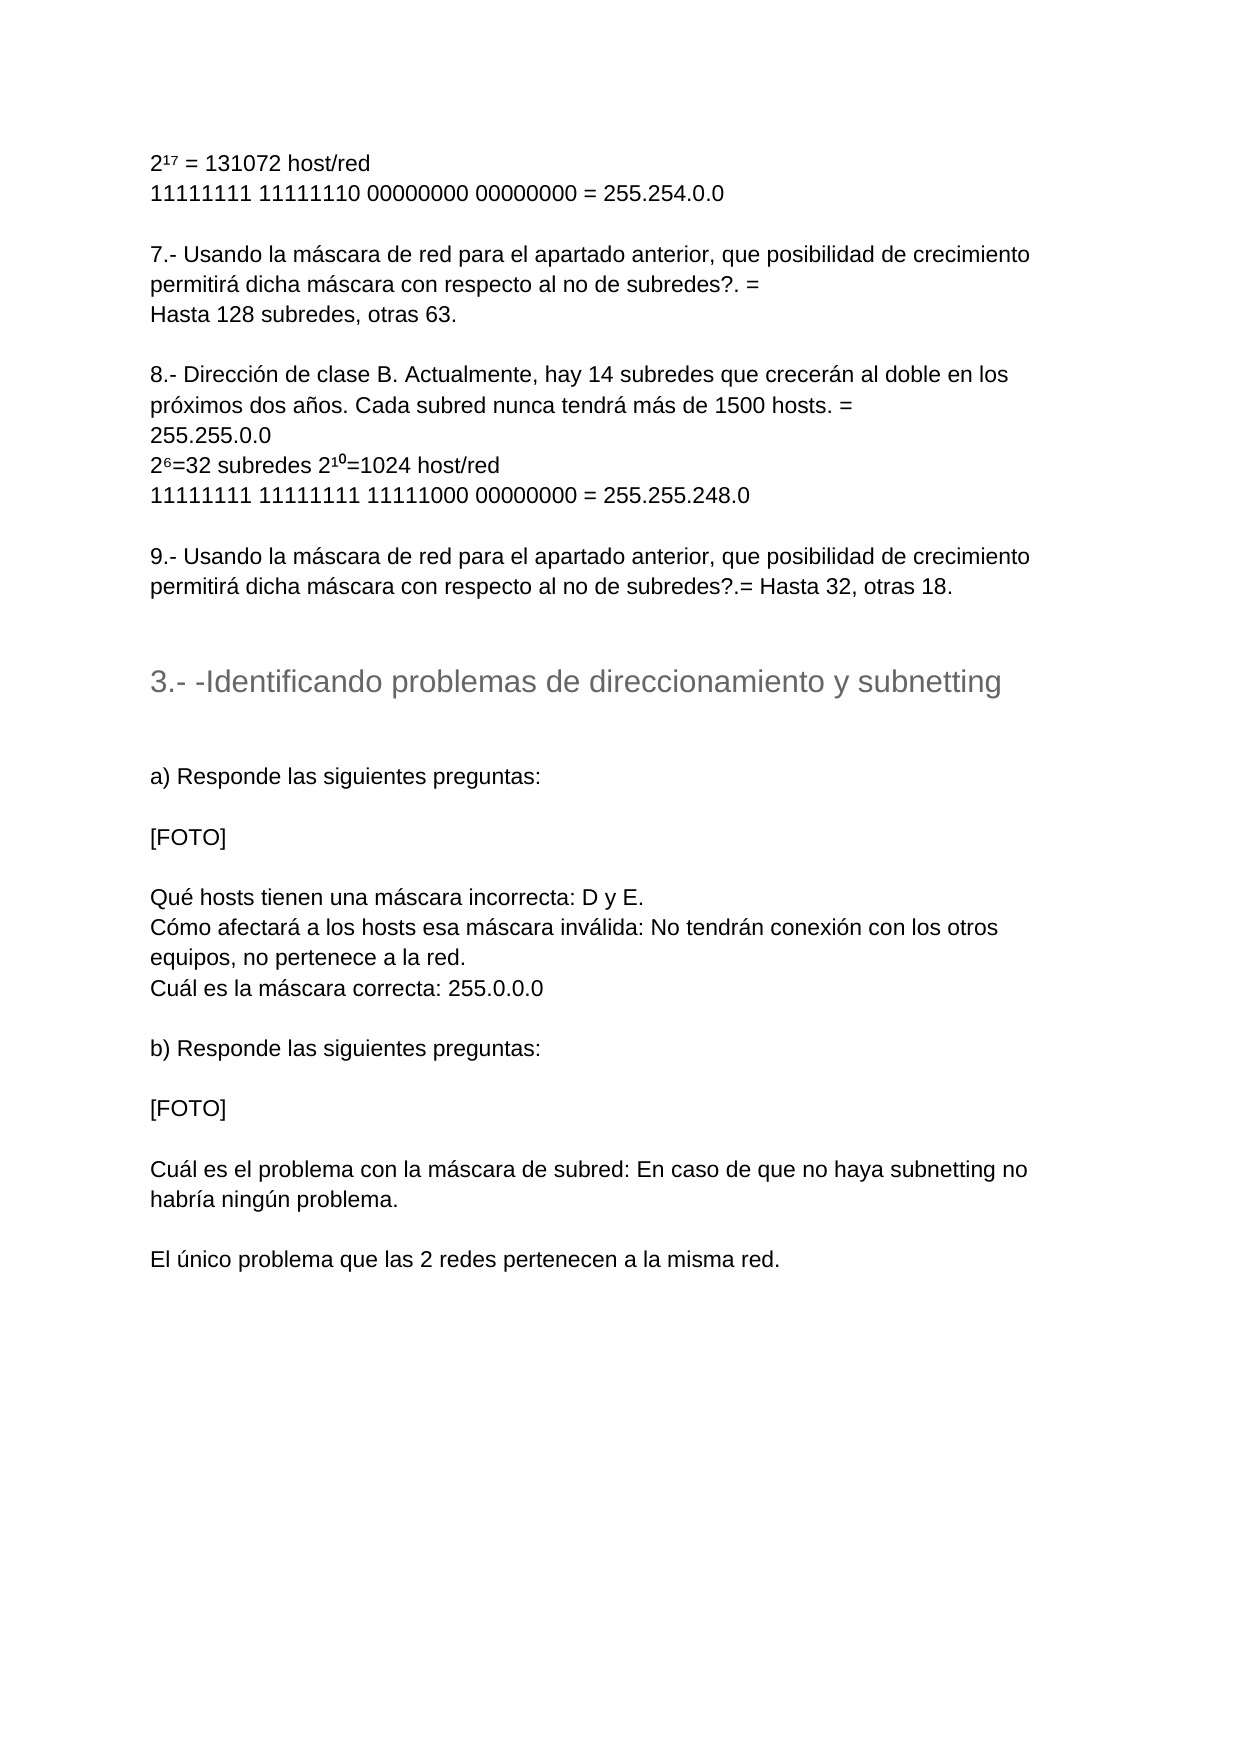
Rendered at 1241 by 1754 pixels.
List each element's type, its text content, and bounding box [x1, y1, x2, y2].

text 7.- Usando la máscara de red para el apartado anterior, que posibilidad de crecimiento permitirá dicha máscara con respecto al no de subredes?. = [150, 241, 1090, 297]
text a) Responde las siguientes preguntas: [150, 763, 1090, 789]
text 8.- Dirección de clase B. Actualmente, hay 14 subredes que crecerán al doble en los próximos dos años. Cada subred nunca tendrá más de 1500 hosts. = [150, 361, 1090, 418]
text El único problema que las 2 redes pertenecen a la misma red. [150, 1246, 1090, 1273]
text Cómo afectará a los hosts esa máscara inválida: No tendrán conexión con los otros equipos, no pertenece a la red. [150, 914, 1090, 971]
text 255.255.0.0 [150, 422, 1090, 448]
text Qué hosts tienen una máscara incorrecta: D y E. [150, 884, 1090, 910]
text 2⁶=32 subredes 2¹⁰=1024 host/red [150, 452, 1090, 478]
text [FOTO] [150, 823, 1090, 850]
text 2¹⁷ = 131072 host/red [150, 150, 1090, 176]
text Hasta 128 subredes, otras 63. [150, 301, 1090, 327]
subtitle 3.- -Identificando problemas de direccionamiento y subnetting [150, 663, 1090, 699]
text 11111111 11111111 11111000 00000000 = 255.255.248.0 [150, 482, 1090, 509]
text [FOTO] [150, 1095, 1090, 1122]
text Cuál es la máscara correcta: 255.0.0.0 [150, 974, 1090, 1001]
text b) Responde las siguientes preguntas: [150, 1035, 1090, 1061]
text 11111111 11111110 00000000 00000000 = 255.254.0.0 [150, 180, 1090, 207]
text 9.- Usando la máscara de red para el apartado anterior, que posibilidad de crecimiento permitirá dicha máscara con respecto al no de subredes?.= Hasta 32, otras 18. [150, 543, 1090, 599]
text Cuál es el problema con la máscara de subred: En caso de que no haya subnetting no habría ningún problema. [150, 1156, 1090, 1212]
